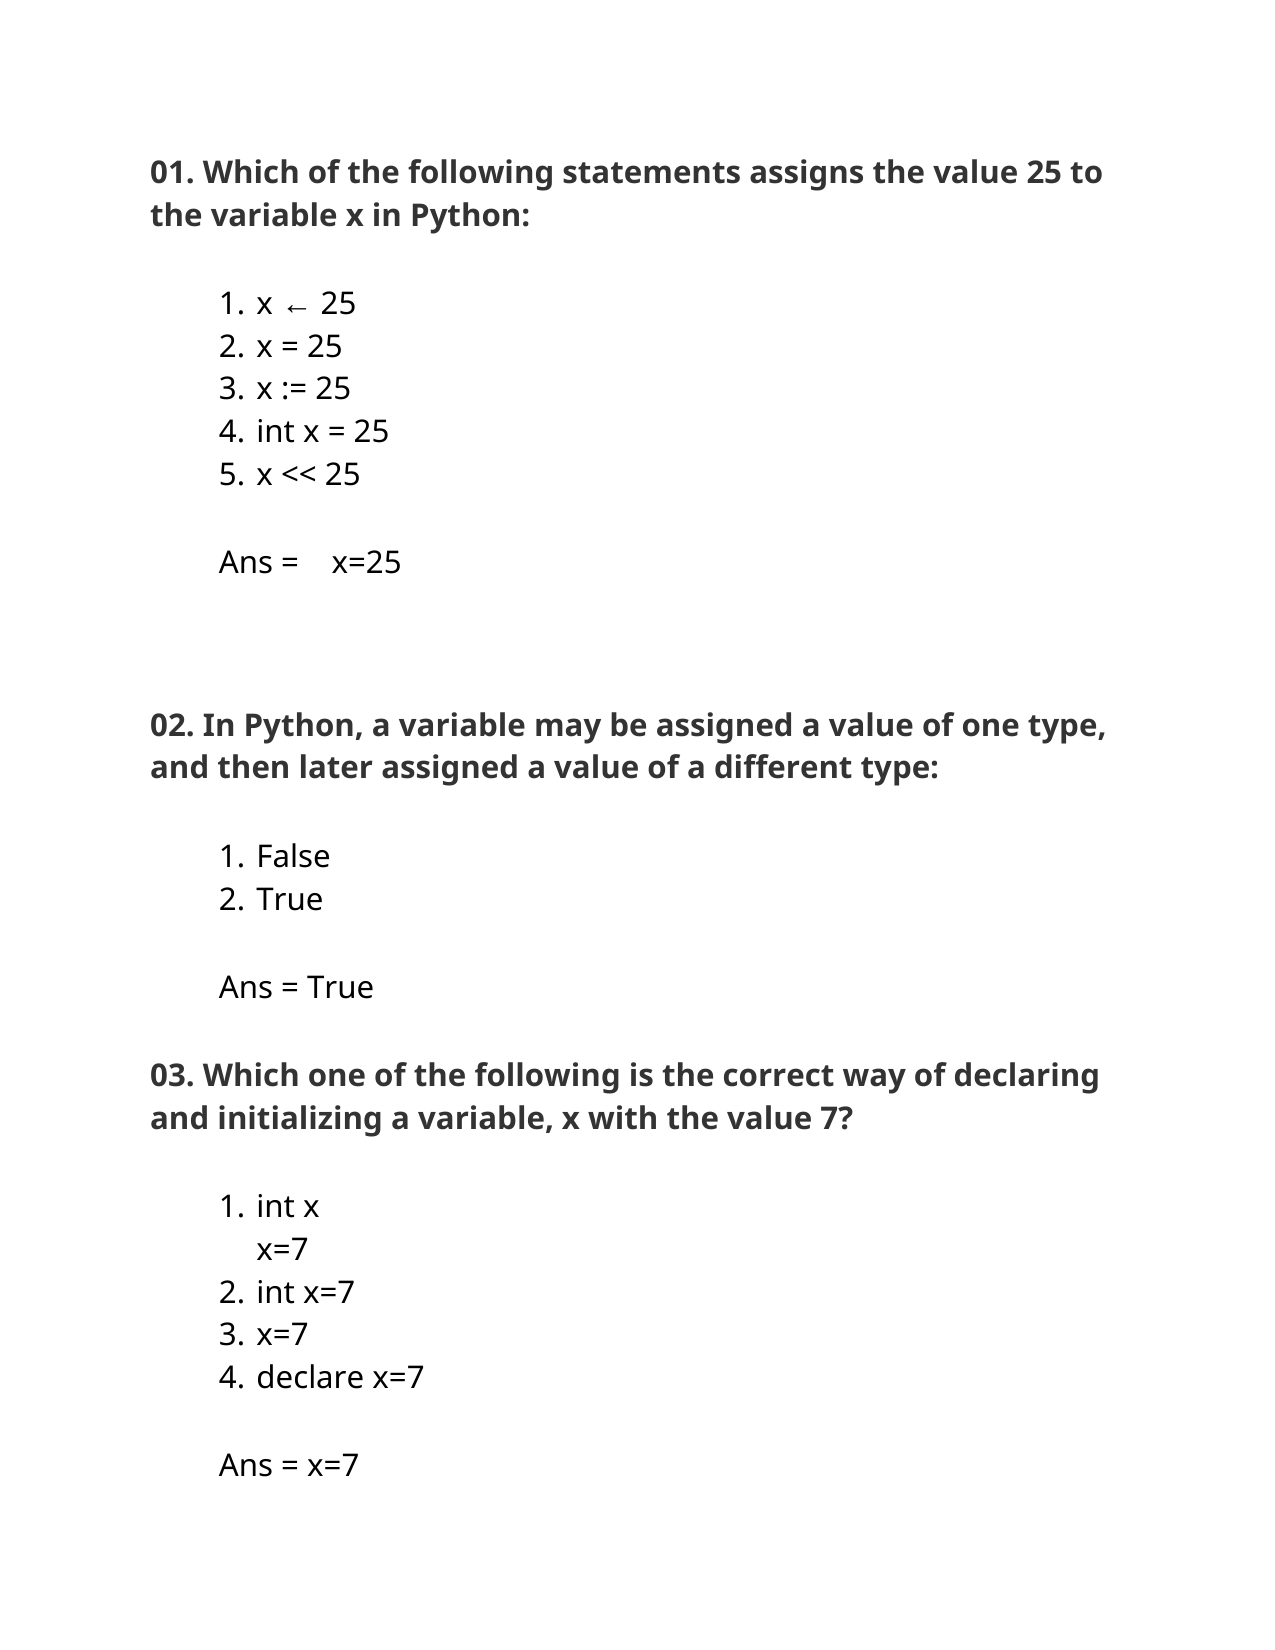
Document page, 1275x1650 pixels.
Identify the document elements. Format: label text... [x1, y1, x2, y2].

list True [219, 877, 1125, 919]
list False [219, 834, 1125, 877]
text Ans = x=7 [219, 1443, 1125, 1486]
list int x=7 [219, 1270, 1125, 1312]
list x := 25 [219, 366, 1125, 409]
list int x = 25 [219, 409, 1125, 451]
text Ans = x=25 [219, 540, 1125, 582]
list int x x=7 [219, 1184, 1125, 1270]
text 01. Which of the following statements assigns the value 25 to the variable x in Python: [150, 150, 1125, 235]
list x = 25 [219, 324, 1125, 366]
text 03. Which one of the following is the correct way of declaring and initializing a variable, x with the value 7? [150, 1053, 1125, 1139]
list x=7 [219, 1312, 1125, 1355]
text Ans = True [219, 965, 1125, 1008]
list x ← 25 [219, 281, 1125, 324]
list x << 25 [219, 451, 1125, 494]
list declare x=7 [219, 1355, 1125, 1397]
text 02. In Python, a variable may be assigned a value of one type, and then later assigned a value of a different type: [150, 703, 1125, 788]
